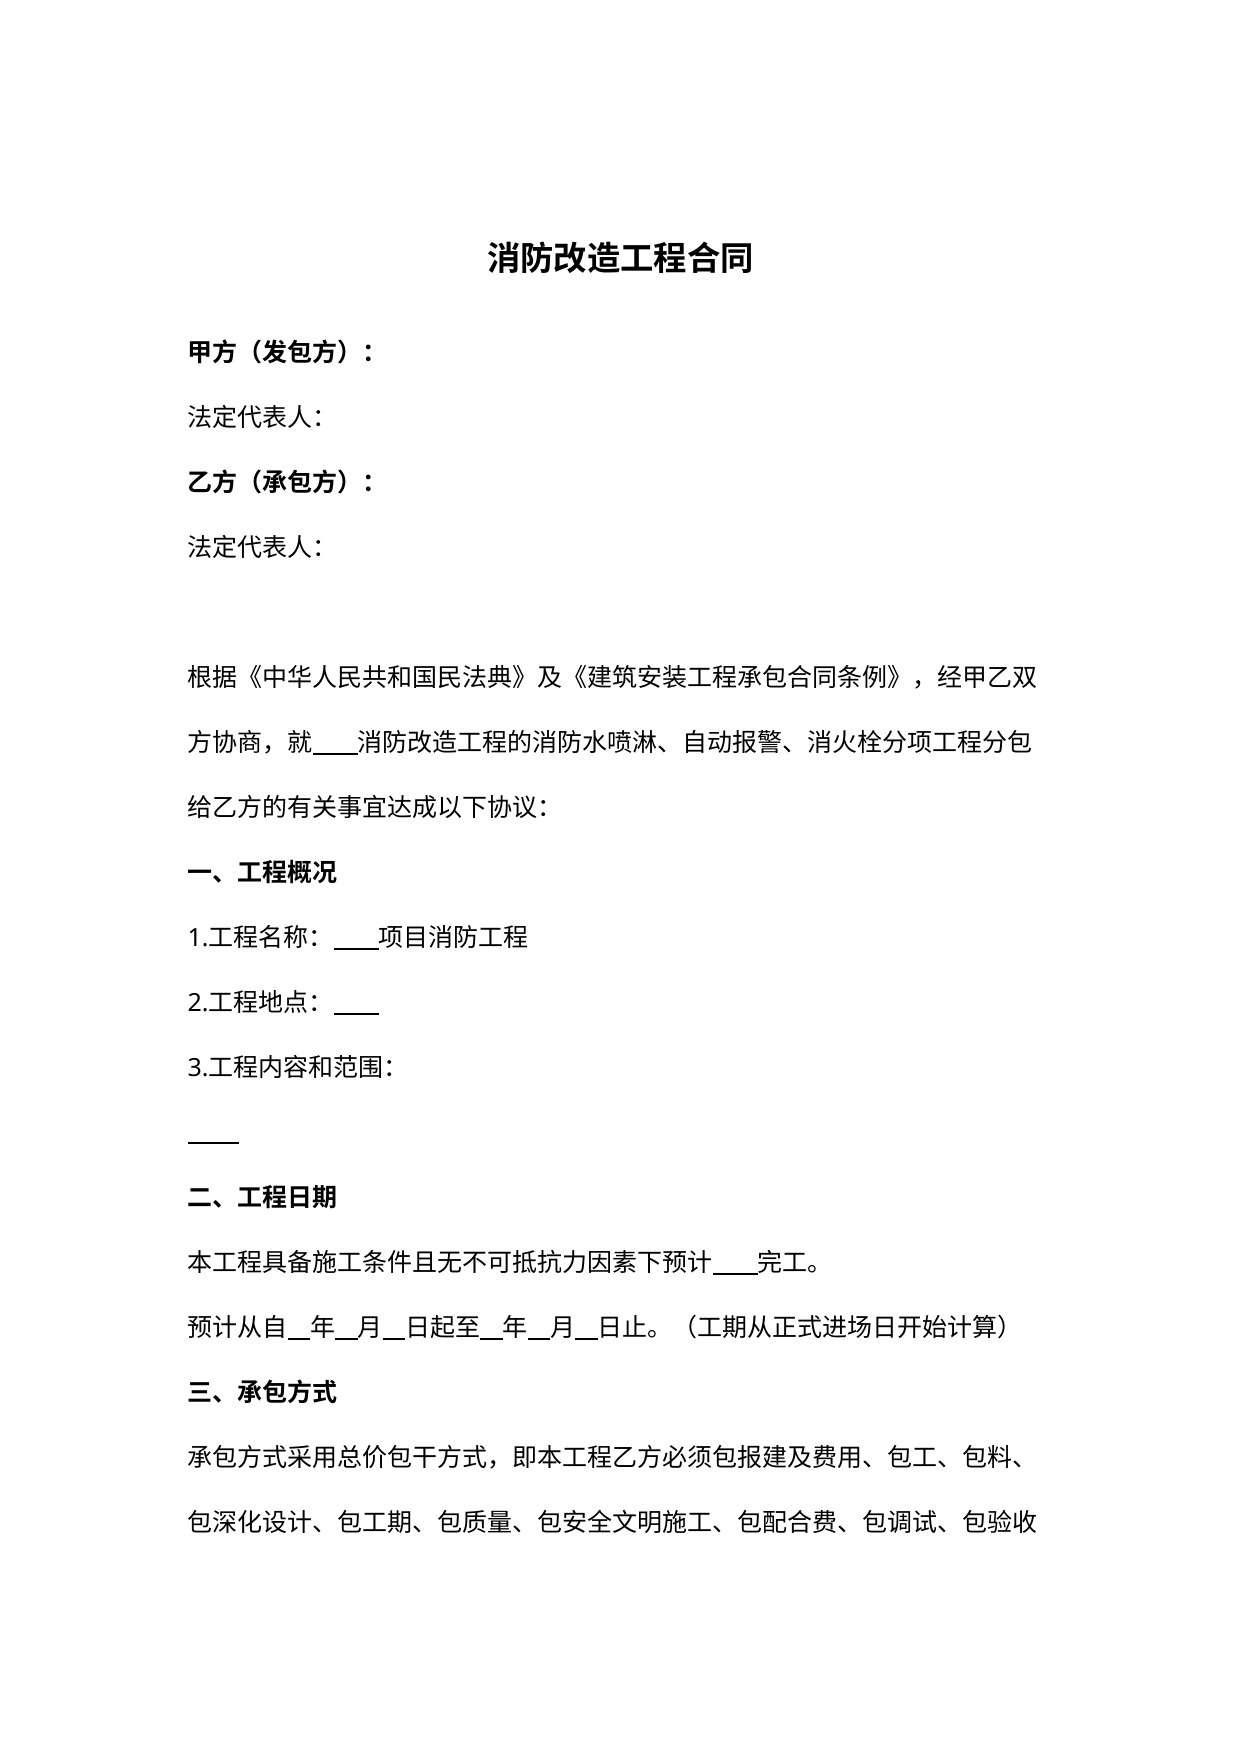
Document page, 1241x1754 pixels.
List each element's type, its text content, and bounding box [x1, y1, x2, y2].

text 法定代表人： [187, 383, 1053, 448]
text 乙方（承包方）： [187, 448, 1053, 513]
text 甲方（发包方）： [187, 318, 1053, 383]
text 3.工程内容和范围： [187, 1033, 1053, 1098]
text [187, 1423, 1053, 1553]
subtitle 二、工程日期 [187, 1163, 1053, 1228]
subtitle 三、承包方式 [187, 1358, 1053, 1423]
text 1.工程名称： 项目消防工程 [187, 903, 1053, 968]
text 法定代表人： [187, 513, 1053, 578]
text 本工程具备施工条件且无不可抵抗力因素下预计 完工。 [187, 1228, 1053, 1293]
subtitle 消防改造工程合同 [187, 224, 1053, 289]
subtitle 一、工程概况 [187, 838, 1053, 903]
text 预计从自 年 月 日起至 年 月 日止。（工期从正式进场日开始计算） [187, 1293, 1053, 1358]
text 根据《中华人民共和国民法典》及《建筑安装工程承包合同条例》，经甲乙双方协商，就 消防改造工程的消防水喷淋、自动报警、消火栓分项工程分包给乙方的有关事宜达成以下协议： [187, 643, 1053, 838]
text 2.工程地点： [187, 968, 1053, 1033]
